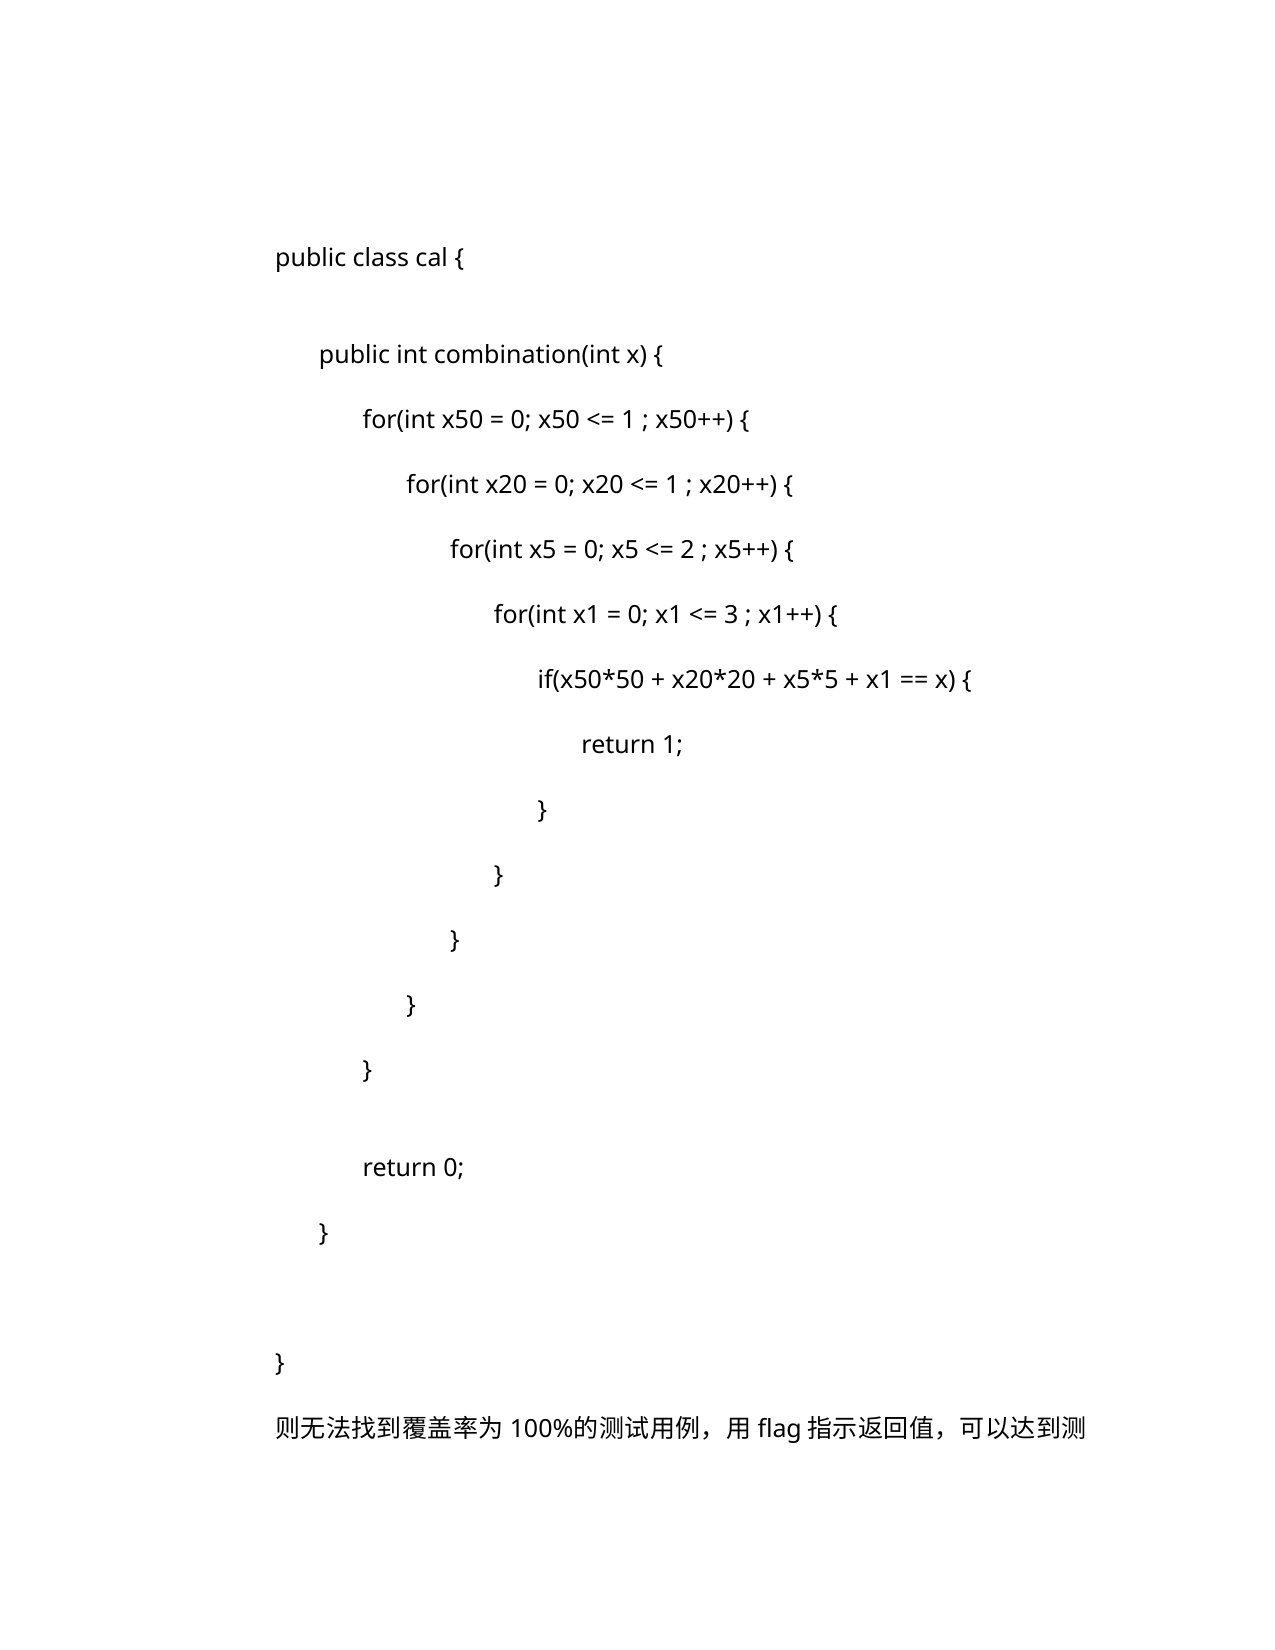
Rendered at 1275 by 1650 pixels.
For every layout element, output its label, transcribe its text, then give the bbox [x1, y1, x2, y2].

text public class cal { [275, 224, 1087, 289]
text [275, 1394, 1087, 1459]
text } [275, 906, 1087, 971]
text return 1; [275, 711, 1087, 776]
text } [275, 1036, 1087, 1101]
text } [275, 1199, 1087, 1264]
text } [275, 841, 1087, 906]
text } [275, 1329, 1087, 1394]
text return 0; [275, 1134, 1087, 1199]
text if(x50*50 + x20*20 + x5*5 + x1 == x) { [275, 646, 1087, 711]
text for(int x1 = 0; x1 <= 3 ; x1++) { [275, 581, 1087, 646]
text } [275, 776, 1087, 841]
text } [275, 971, 1087, 1036]
text for(int x5 = 0; x5 <= 2 ; x5++) { [275, 516, 1087, 581]
text public int combination(int x) { [275, 321, 1087, 386]
text for(int x50 = 0; x50 <= 1 ; x50++) { [275, 386, 1087, 451]
text for(int x20 = 0; x20 <= 1 ; x20++) { [275, 451, 1087, 516]
